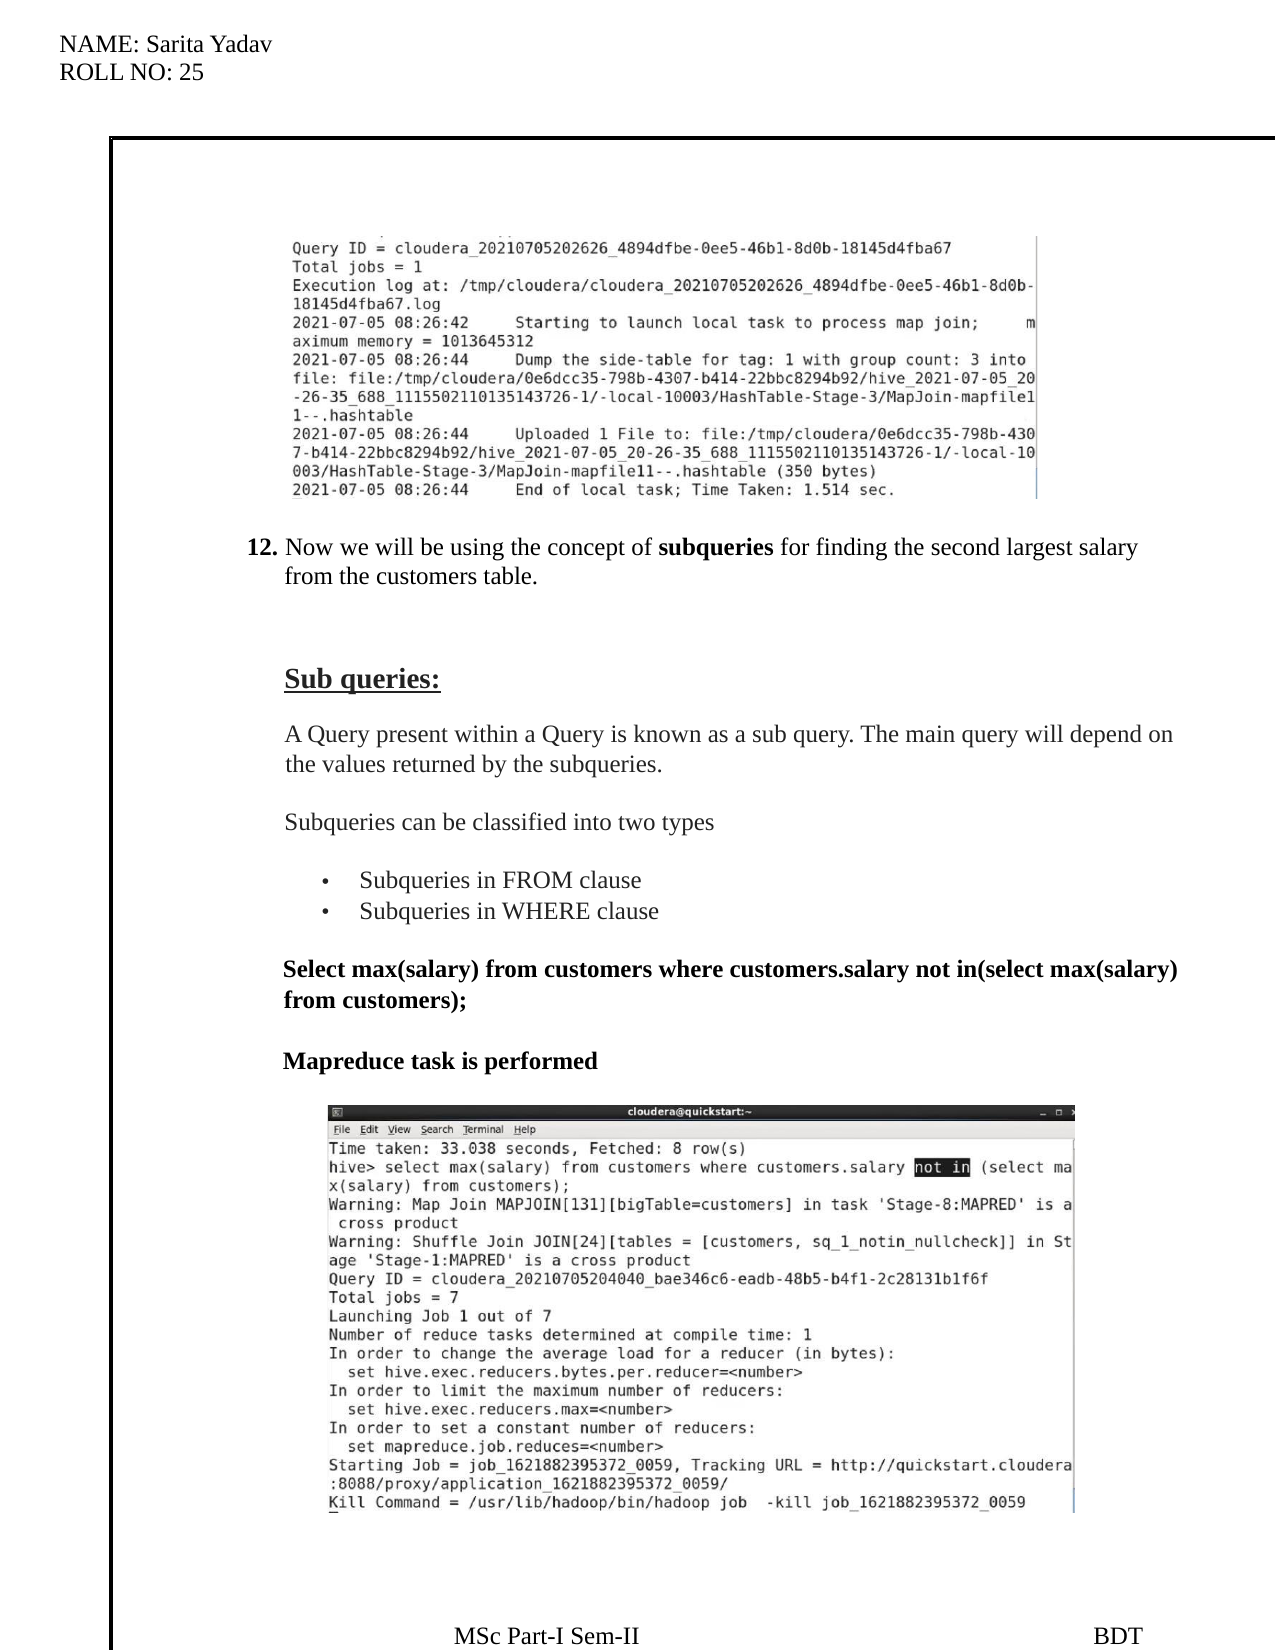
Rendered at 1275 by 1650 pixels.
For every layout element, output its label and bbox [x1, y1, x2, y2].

picture [327, 1105, 1075, 1513]
picture [292, 236, 1038, 499]
